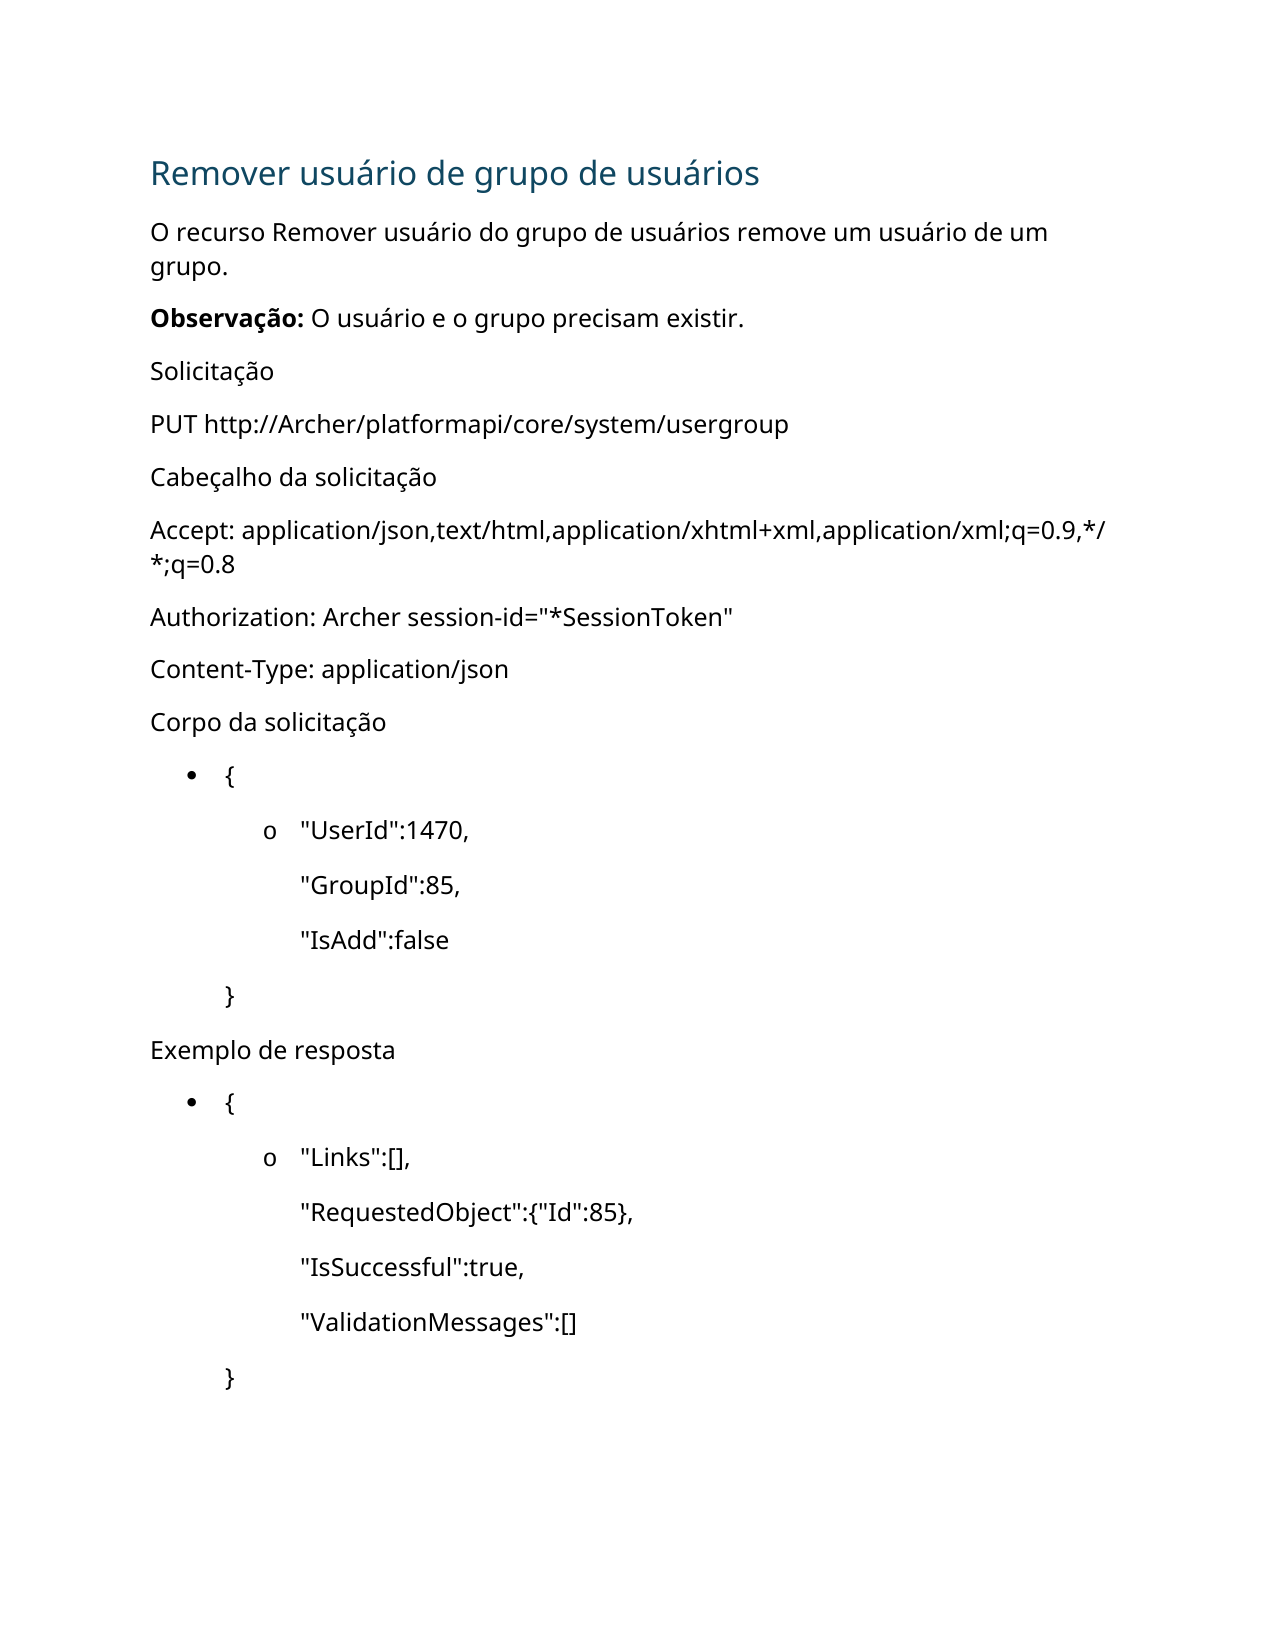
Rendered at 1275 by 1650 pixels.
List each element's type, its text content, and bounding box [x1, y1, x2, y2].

list } [187, 977, 1125, 1011]
list "UserId":1470, [262, 812, 1125, 847]
list "GroupId":85, [262, 868, 1125, 902]
text PUT http://Archer/platformapi/core/system/usergroup [150, 407, 1125, 441]
subtitle Remover usuário de grupo de usuários [150, 150, 1125, 195]
list } [187, 1360, 1125, 1394]
text Accept: application/json,text/html,application/xhtml+xml,application/xml;q=0.9,*/*;q=0.8 [150, 512, 1125, 580]
text Observação: O usuário e o grupo precisam existir. [150, 301, 1125, 335]
text Authorization: Archer session-id="*SessionToken" [150, 599, 1125, 633]
list "Links":[], [262, 1140, 1125, 1174]
list "IsAdd":false [262, 922, 1125, 957]
text Content-Type: application/json [150, 652, 1125, 686]
text Cabeçalho da solicitação [150, 459, 1125, 493]
text Corpo da solicitação [150, 705, 1125, 739]
list { [187, 758, 1125, 792]
list { [187, 1085, 1125, 1119]
list "ValidationMessages":[] [262, 1305, 1125, 1339]
text Exemplo de resposta [150, 1032, 1125, 1066]
list "RequestedObject":{"Id":85}, [262, 1195, 1125, 1229]
text O recurso Remover usuário do grupo de usuários remove um usuário de um grupo. [150, 214, 1125, 282]
list "IsSuccessful":true, [262, 1250, 1125, 1284]
text Solicitação [150, 354, 1125, 388]
